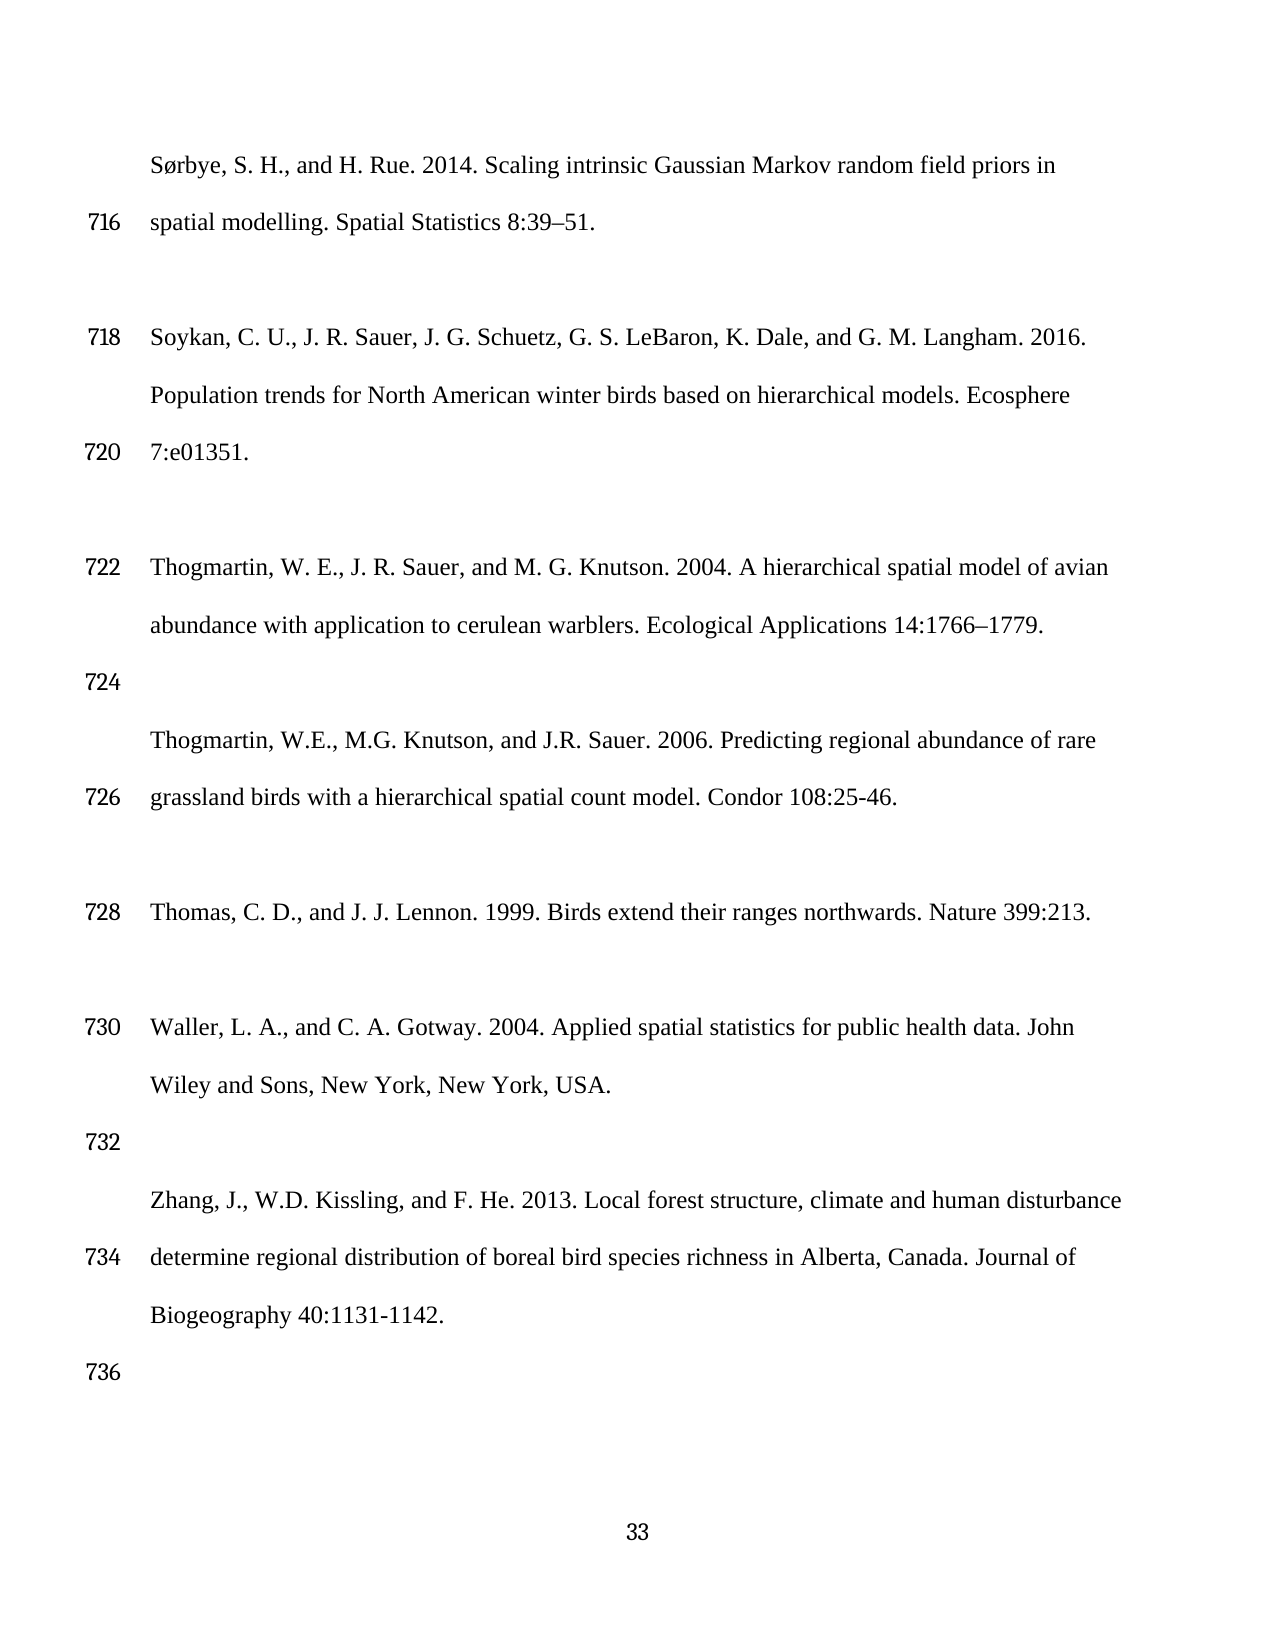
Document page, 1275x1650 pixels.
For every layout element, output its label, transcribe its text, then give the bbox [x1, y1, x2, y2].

text Soykan, C. U., J. R. Sauer, J. G. Schuetz, G. S. LeBaron, K. Dale, and G. M. Langham. 2016. Population trends for North American winter birds based on hierarchical models. Ecosphere 7:e01351. [150, 322, 1125, 466]
text Waller, L. A., and C. A. Gotway. 2004. Applied spatial statistics for public health data. John Wiley and Sons, New York, New York, USA. [150, 1012, 1125, 1099]
text Sørbye, S. H., and H. Rue. 2014. Scaling intrinsic Gaussian Markov random field priors in spatial modelling. Spatial Statistics 8:39–51. [150, 150, 1125, 236]
text Thogmartin, W.E., M.G. Knutson, and J.R. Sauer. 2006. Predicting regional abundance of rare grassland birds with a hierarchical spatial count model. Condor 108:25-46. [150, 725, 1125, 811]
text Thomas, C. D., and J. J. Lennon. 1999. Birds extend their ranges northwards. Nature 399:213. [150, 897, 1125, 926]
text Zhang, J., W.D. Kissling, and F. He. 2013. Local forest structure, climate and human disturbance determine regional distribution of boreal bird species richness in Alberta, Canada. Journal of Biogeography 40:1131-1142. [150, 1185, 1125, 1329]
text Thogmartin, W. E., J. R. Sauer, and M. G. Knutson. 2004. A hierarchical spatial model of avian abundance with application to cerulean warblers. Ecological Applications 14:1766–1779. [150, 552, 1125, 639]
